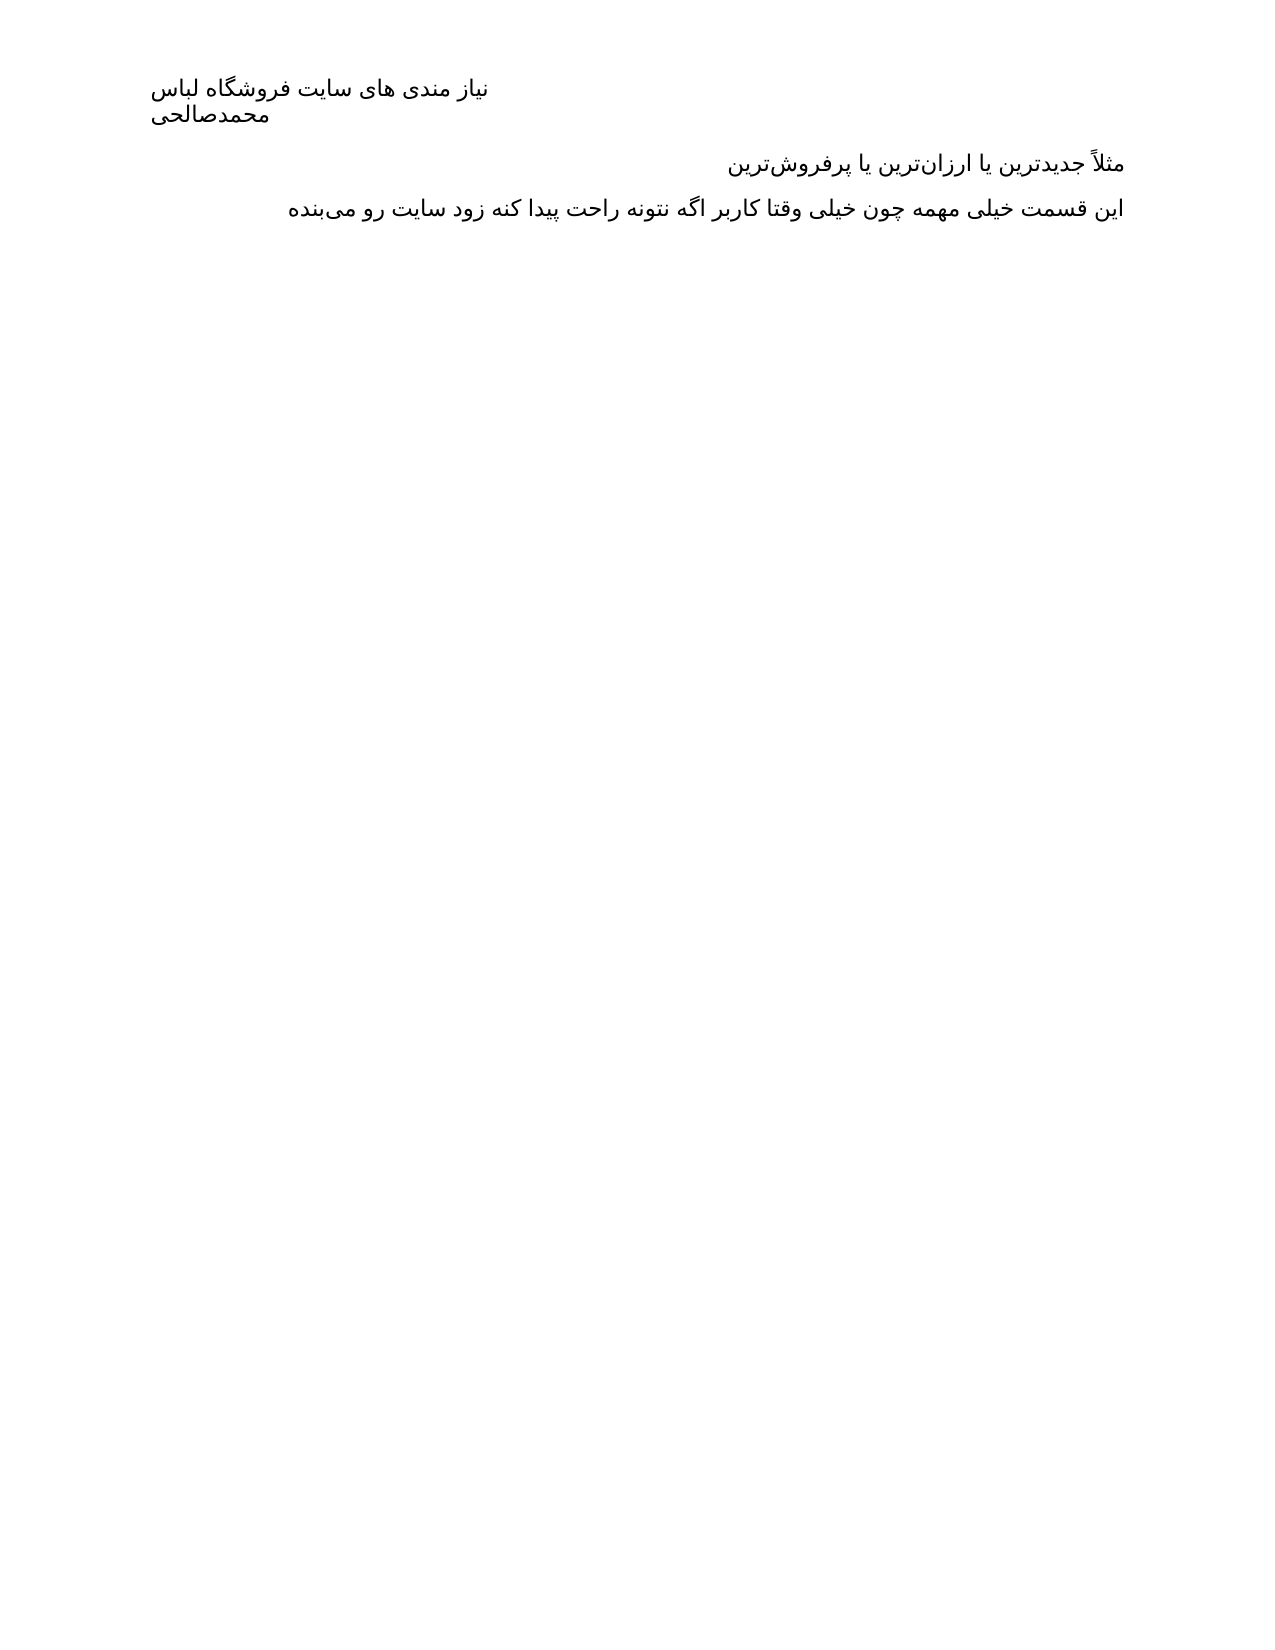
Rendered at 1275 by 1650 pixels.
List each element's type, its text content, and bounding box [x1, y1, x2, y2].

text مثلاً جدیدترین یا ارزان‌ترین یا پرفروش‌ترین [150, 150, 1125, 176]
text این قسمت خیلی مهمه چون خیلی وقتا کاربر اگه نتونه راحت پیدا کنه زود سایت رو می‌بنده [150, 195, 1125, 221]
